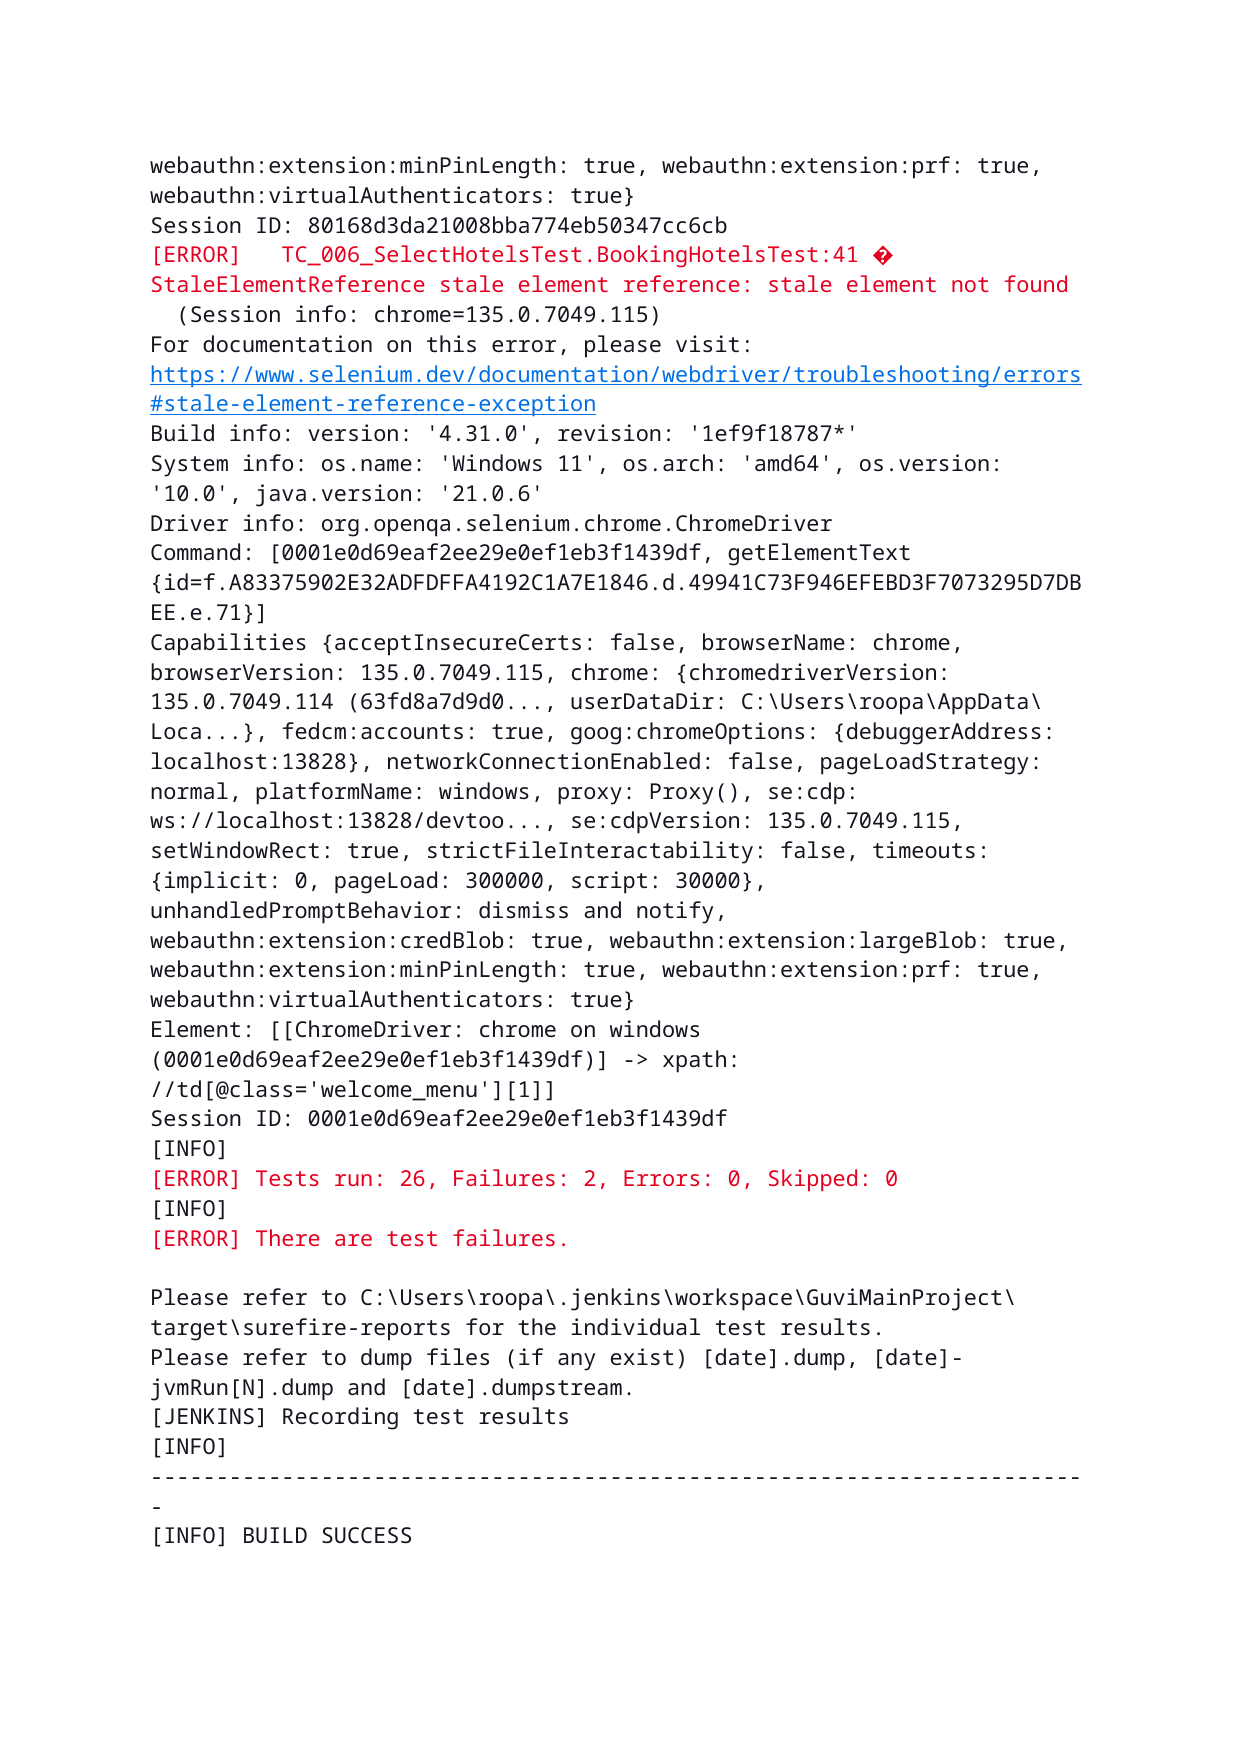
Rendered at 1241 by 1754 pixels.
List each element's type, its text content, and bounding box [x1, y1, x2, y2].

text System info: os.name: 'Windows 11', os.arch: 'amd64', os.version: '10.0', java.version: '21.0.6' [150, 448, 1090, 507]
text Capabilities {acceptInsecureCerts: false, browserName: chrome, browserVersion: 135.0.7049.115, chrome: {chromedriverVersion: 135.0.7049.114 (63fd8a7d9d0..., userDataDir: C:\Users\roopa\AppData\Loca...}, fedcm:accounts: true, goog:chromeOptions: {debuggerAddress: localhost:13828}, networkConnectionEnabled: false, pageLoadStrategy: normal, platformName: windows, proxy: Proxy(), se:cdp: ws://localhost:13828/devtoo..., se:cdpVersion: 135.0.7049.115, setWindowRect: true, strictFileInteractability: false, timeouts: {implicit: 0, pageLoad: 300000, script: 30000}, unhandledPromptBehavior: dismiss and notify, webauthn:extension:credBlob: true, webauthn:extension:largeBlob: true, webauthn:extension:minPinLength: true, webauthn:extension:prf: true, webauthn:virtualAuthenticators: true} [150, 627, 1090, 1014]
text Command: [0001e0d69eaf2ee29e0ef1eb3f1439df, getElementText {id=f.A83375902E32ADFDFFA4192C1A7E1846.d.49941C73F946EFEBD3F7073295D7DBEE.e.71}] [150, 537, 1090, 627]
text Build info: version: '4.31.0', revision: '1ef9f18787*' [150, 418, 1090, 448]
text Session ID: 80168d3da21008bba774eb50347cc6cb [150, 209, 1090, 239]
text [ERROR] TC_006_SelectHotelsTest.BookingHotelsTest:41 � StaleElementReference stale element reference: stale element not found [150, 239, 1090, 299]
text Driver info: org.openqa.selenium.chrome.ChromeDriver [150, 507, 1090, 537]
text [150, 150, 1090, 209]
text [INFO] [150, 1193, 1090, 1222]
text Please refer to C:\Users\roopa\.jenkins\workspace\GuviMainProject\target\surefire-reports for the individual test results. [150, 1282, 1090, 1342]
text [150, 1431, 1090, 1520]
text [JENKINS] Recording test results [150, 1401, 1090, 1431]
text [ERROR] Tests run: 26, Failures: 2, Errors: 0, Skipped: 0 [150, 1163, 1090, 1193]
text Element: [[ChromeDriver: chrome on windows (0001e0d69eaf2ee29e0ef1eb3f1439df)] -> xpath: //td[@class='welcome_menu'][1]] [150, 1014, 1090, 1103]
text [ERROR] There are test failures. [150, 1222, 1090, 1252]
text [INFO] [150, 1133, 1090, 1163]
text (Session info: chrome=135.0.7049.115) [150, 299, 1090, 329]
text Session ID: 0001e0d69eaf2ee29e0ef1eb3f1439df [150, 1103, 1090, 1133]
text Please refer to dump files (if any exist) [date].dump, [date]-jvmRun[N].dump and [date].dumpstream. [150, 1342, 1090, 1401]
text [INFO] BUILD SUCCESS [150, 1520, 1090, 1550]
text For documentation on this error, please visit: https://www.selenium.dev/documentation/webdriver/troubleshooting/errors#stale-element-reference-exception [150, 329, 1090, 418]
